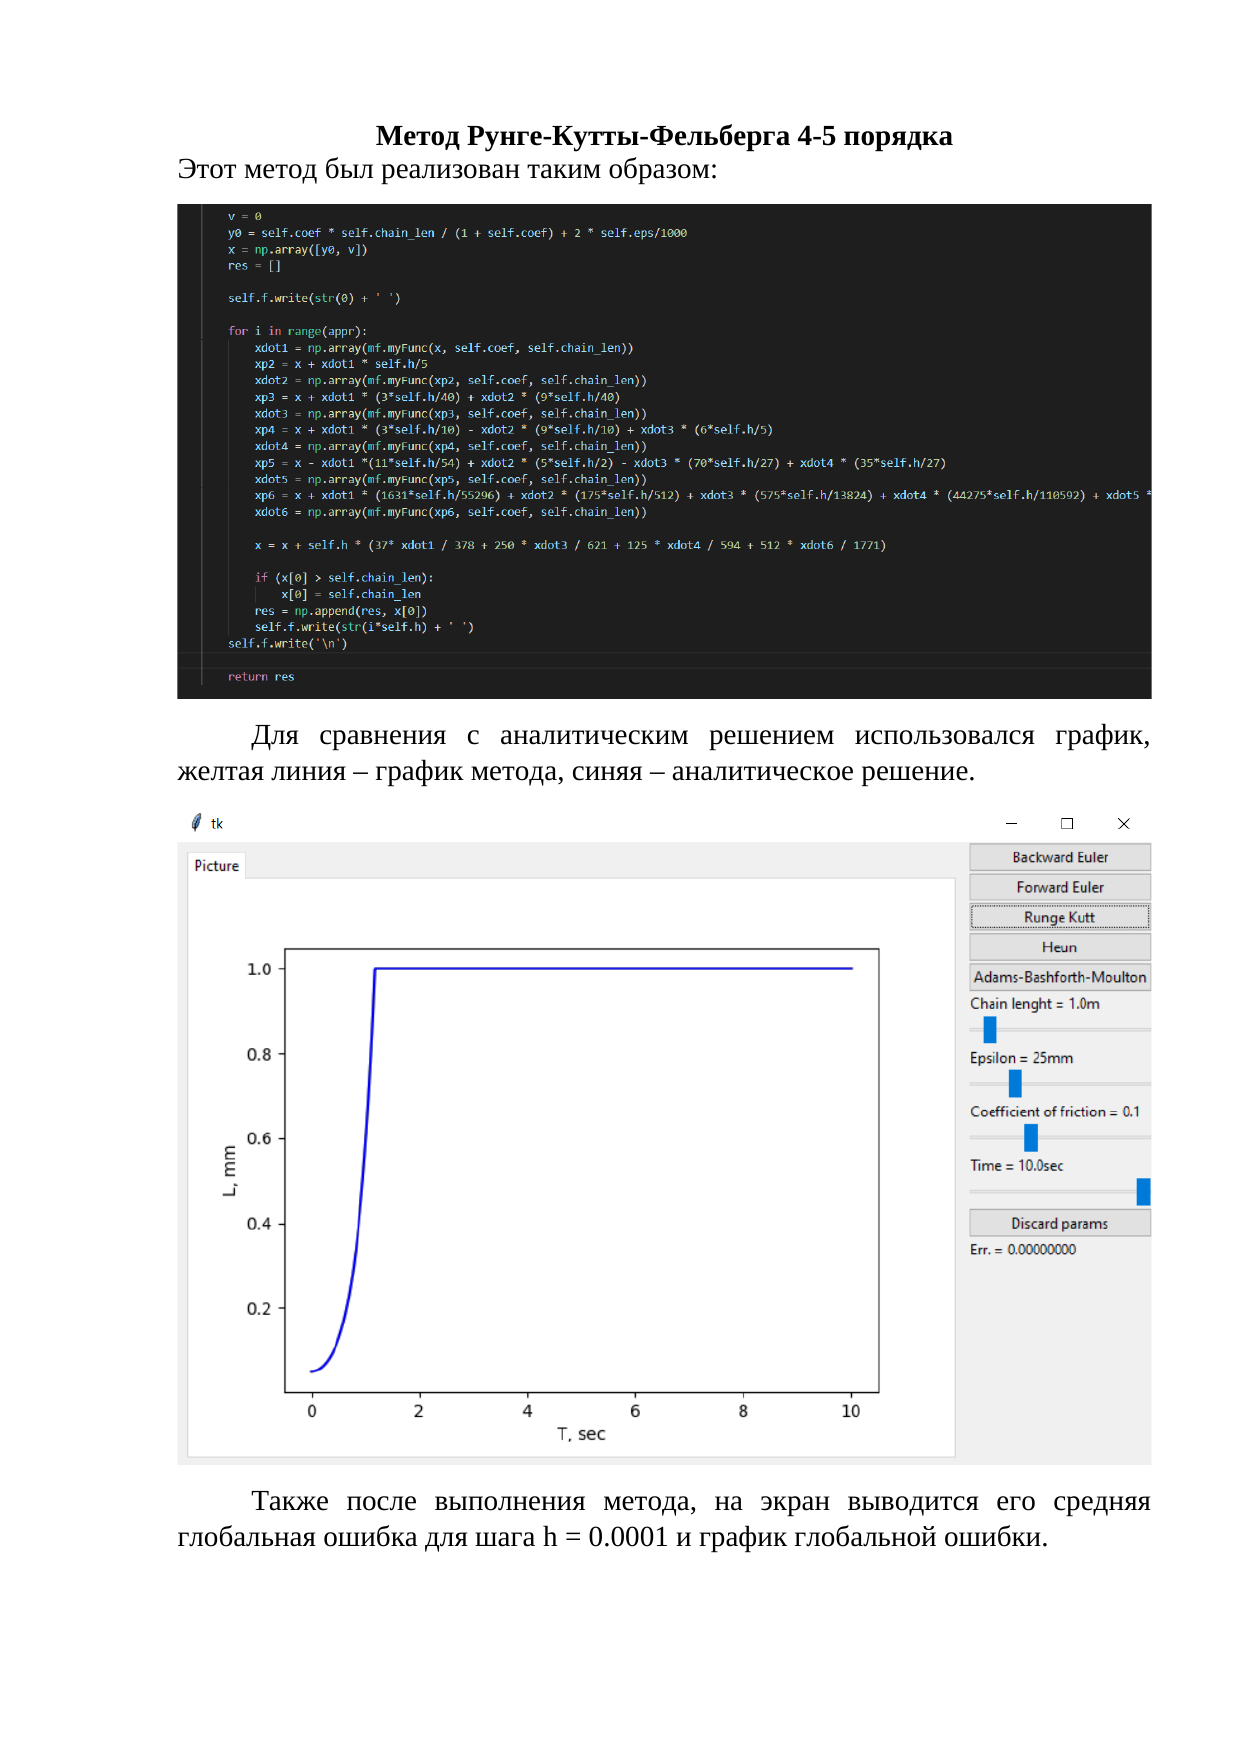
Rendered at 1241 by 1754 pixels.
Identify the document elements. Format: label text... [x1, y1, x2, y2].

text Для сравнения с аналитическим решением использовался график, желтая линия – график метода, синяя – аналитическое решение. [177, 717, 1152, 787]
text Также после выполнения метода, на экран выводится его средняя глобальная ошибка для шага h = 0.0001 и график глобальной ошибки. [177, 1483, 1152, 1553]
text Метод Рунге-Кутты-Фельберга 4-5 порядка [177, 118, 1152, 152]
text Этот метод был реализован таким образом: [177, 152, 1152, 185]
picture [177, 204, 1152, 699]
picture [177, 806, 1152, 1465]
